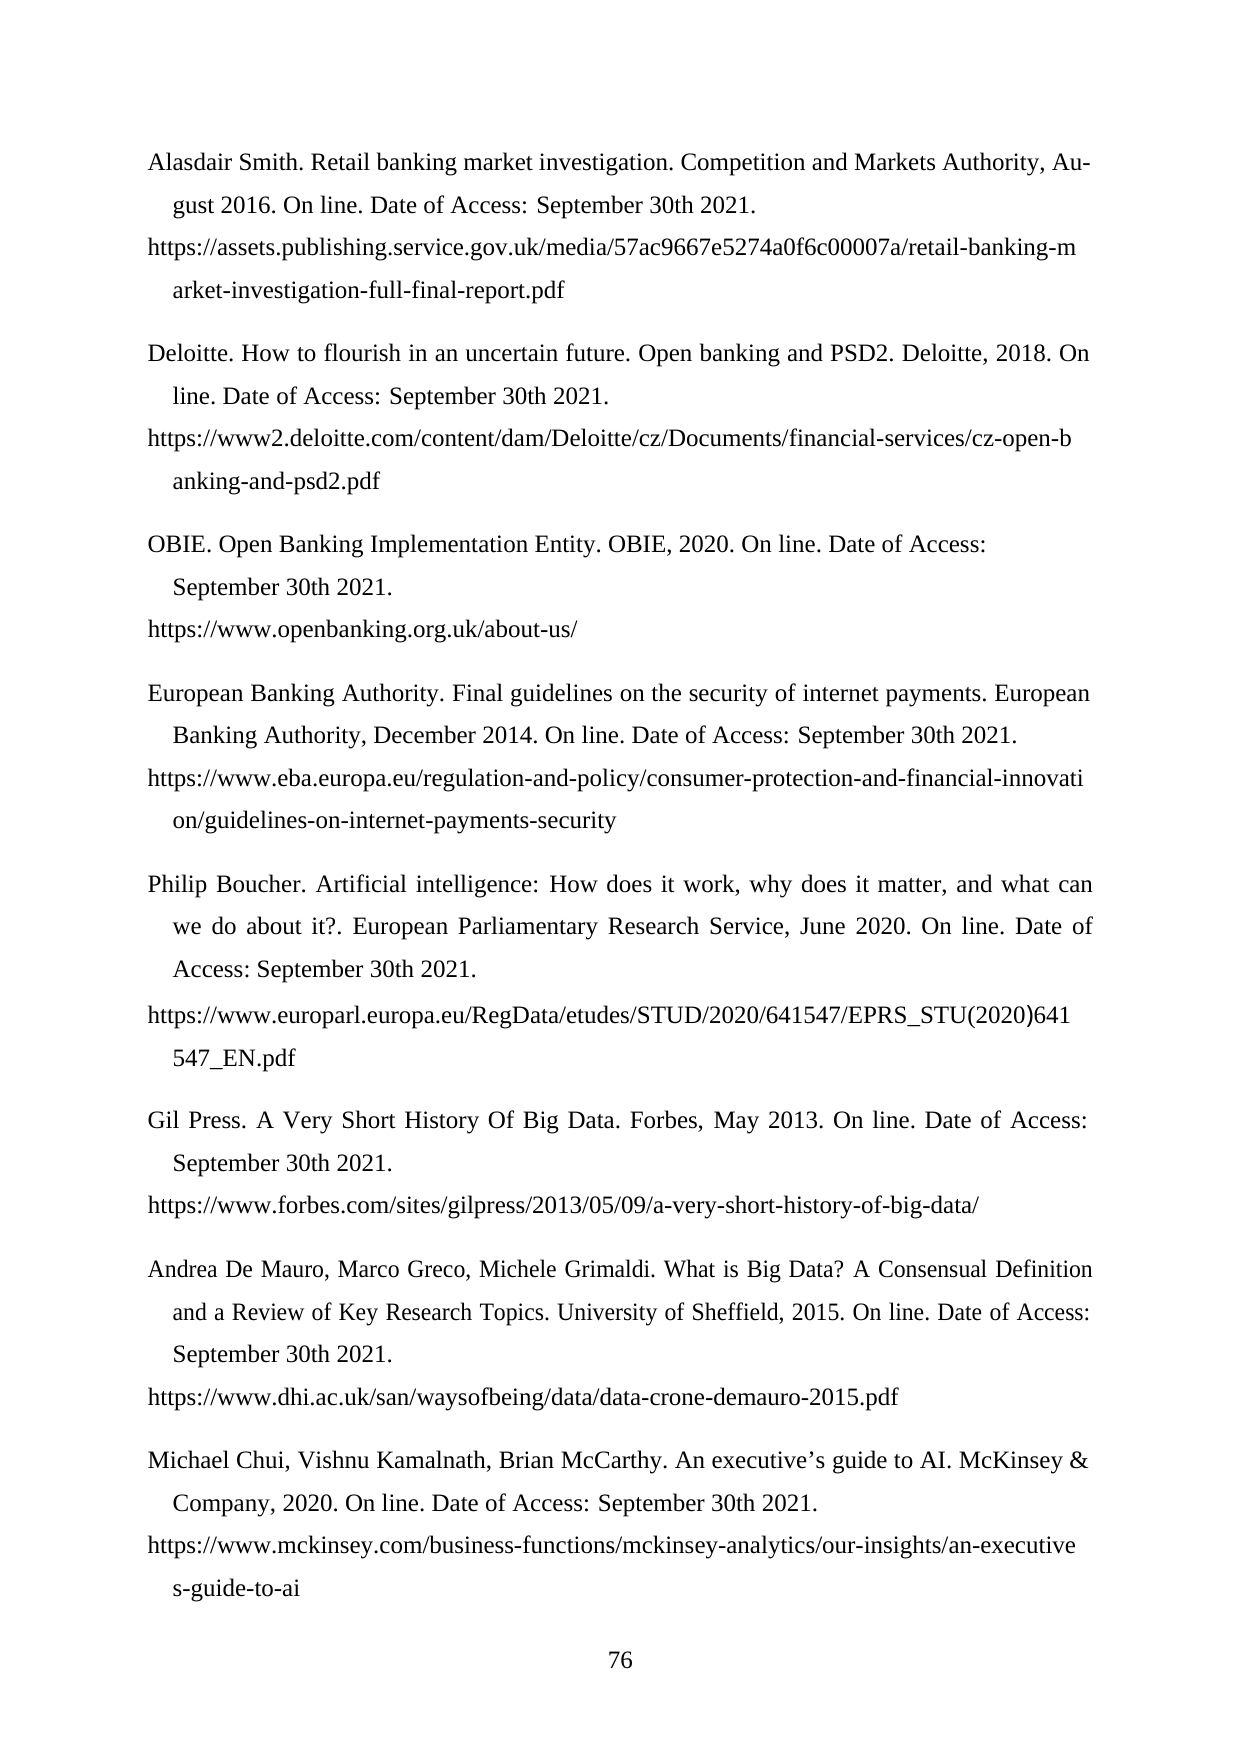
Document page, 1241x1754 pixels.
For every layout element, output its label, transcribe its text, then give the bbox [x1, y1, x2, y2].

text https://assets.publishing.service.gov.uk/media/57ac9667e5274a0f6c00007a/retail-banking-m arket-investigation-full-final-report.pdf [147, 232, 1093, 304]
text https://www.eba.europa.eu/regulation-and-policy/consumer-protection-and-financial-innovati on/guidelines-on-internet-payments-security [147, 763, 1093, 834]
text https://www.dhi.ac.uk/san/waysofbeing/data/data-crone-demauro-2015.pdf [148, 1382, 1136, 1411]
text Alasdair Smith. Retail banking market investigation. Competition and Markets Authority, Au- gust 2016. On line. Date of Access: September 30th 2021. [147, 147, 1093, 218]
text Deloitte. How to flourish in an uncertain future. Open banking and PSD2. Deloitte, 2018. On line. Date of Access: September 30th 2021. [147, 338, 1093, 409]
text Gil Press. A Very Short History Of Big Data. Forbes, May 2013. On line. Date of Access: September 30th 2021. [147, 1106, 1136, 1177]
text OBIE. Open Banking Implementation Entity. OBIE, 2020. On line. Date of Access: September 30th 2021. [147, 529, 1093, 601]
text https://www2.deloitte.com/content/dam/Deloitte/cz/Documents/financial-services/cz-open-b anking-and-psd2.pdf [147, 423, 1093, 495]
text Michael Chui, Vishnu Kamalnath, Brian McCarthy. An executive’s guide to AI. McKinsey & Company, 2020. On line. Date of Access: September 30th 2021. [147, 1445, 1136, 1517]
text European Banking Authority. Final guidelines on the security of internet payments. European Banking Authority, December 2014. On line. Date of Access: September 30th 2021. [147, 678, 1136, 749]
text Philip Boucher. Artificial intelligence: How does it work, why does it matter, and what can we do about it?. European Parliamentary Research Service, June 2020. On line. Date of Access: September 30th 2021. [147, 869, 1093, 983]
text https://www.forbes.com/sites/gilpress/2013/05/09/a-very-short-history-of-big-data/ [148, 1191, 1136, 1219]
text https://www.openbanking.org.uk/about-us/ [148, 614, 1136, 643]
text Andrea De Mauro, Marco Greco, Michele Grimaldi. What is Big Data? A Consensual Definition and a Review of Key Research Topics. University of Sheffield, 2015. On line. Date of Access: September 30th 2021. [147, 1254, 1093, 1368]
text https://www.europarl.europa.eu/RegData/etudes/STUD/2020/641547/EPRS_STU(2020)641 547_EN.pdf [147, 996, 1136, 1072]
text https://www.mckinsey.com/business-functions/mckinsey-analytics/our-insights/an-executive s-guide-to-ai [147, 1531, 1093, 1602]
